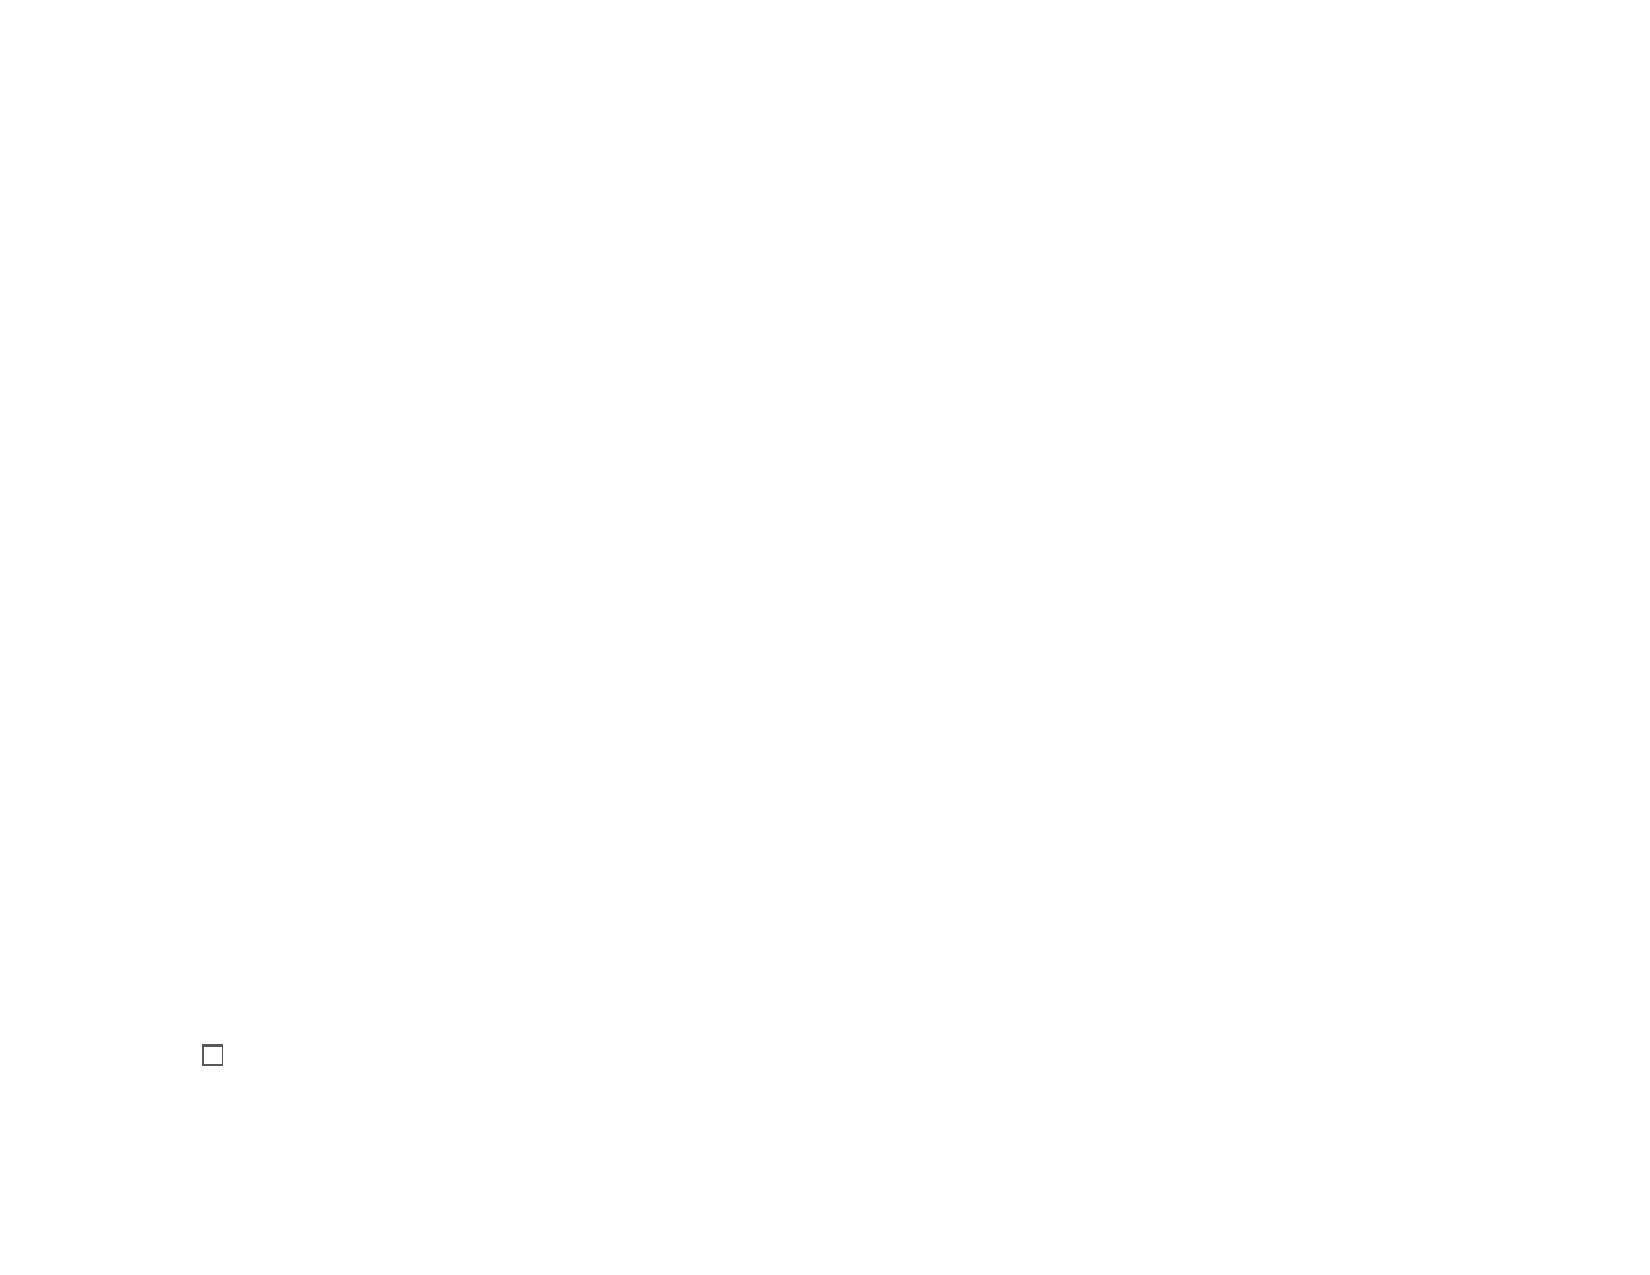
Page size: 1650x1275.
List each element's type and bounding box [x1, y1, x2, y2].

picture [202, 1044, 223, 1066]
